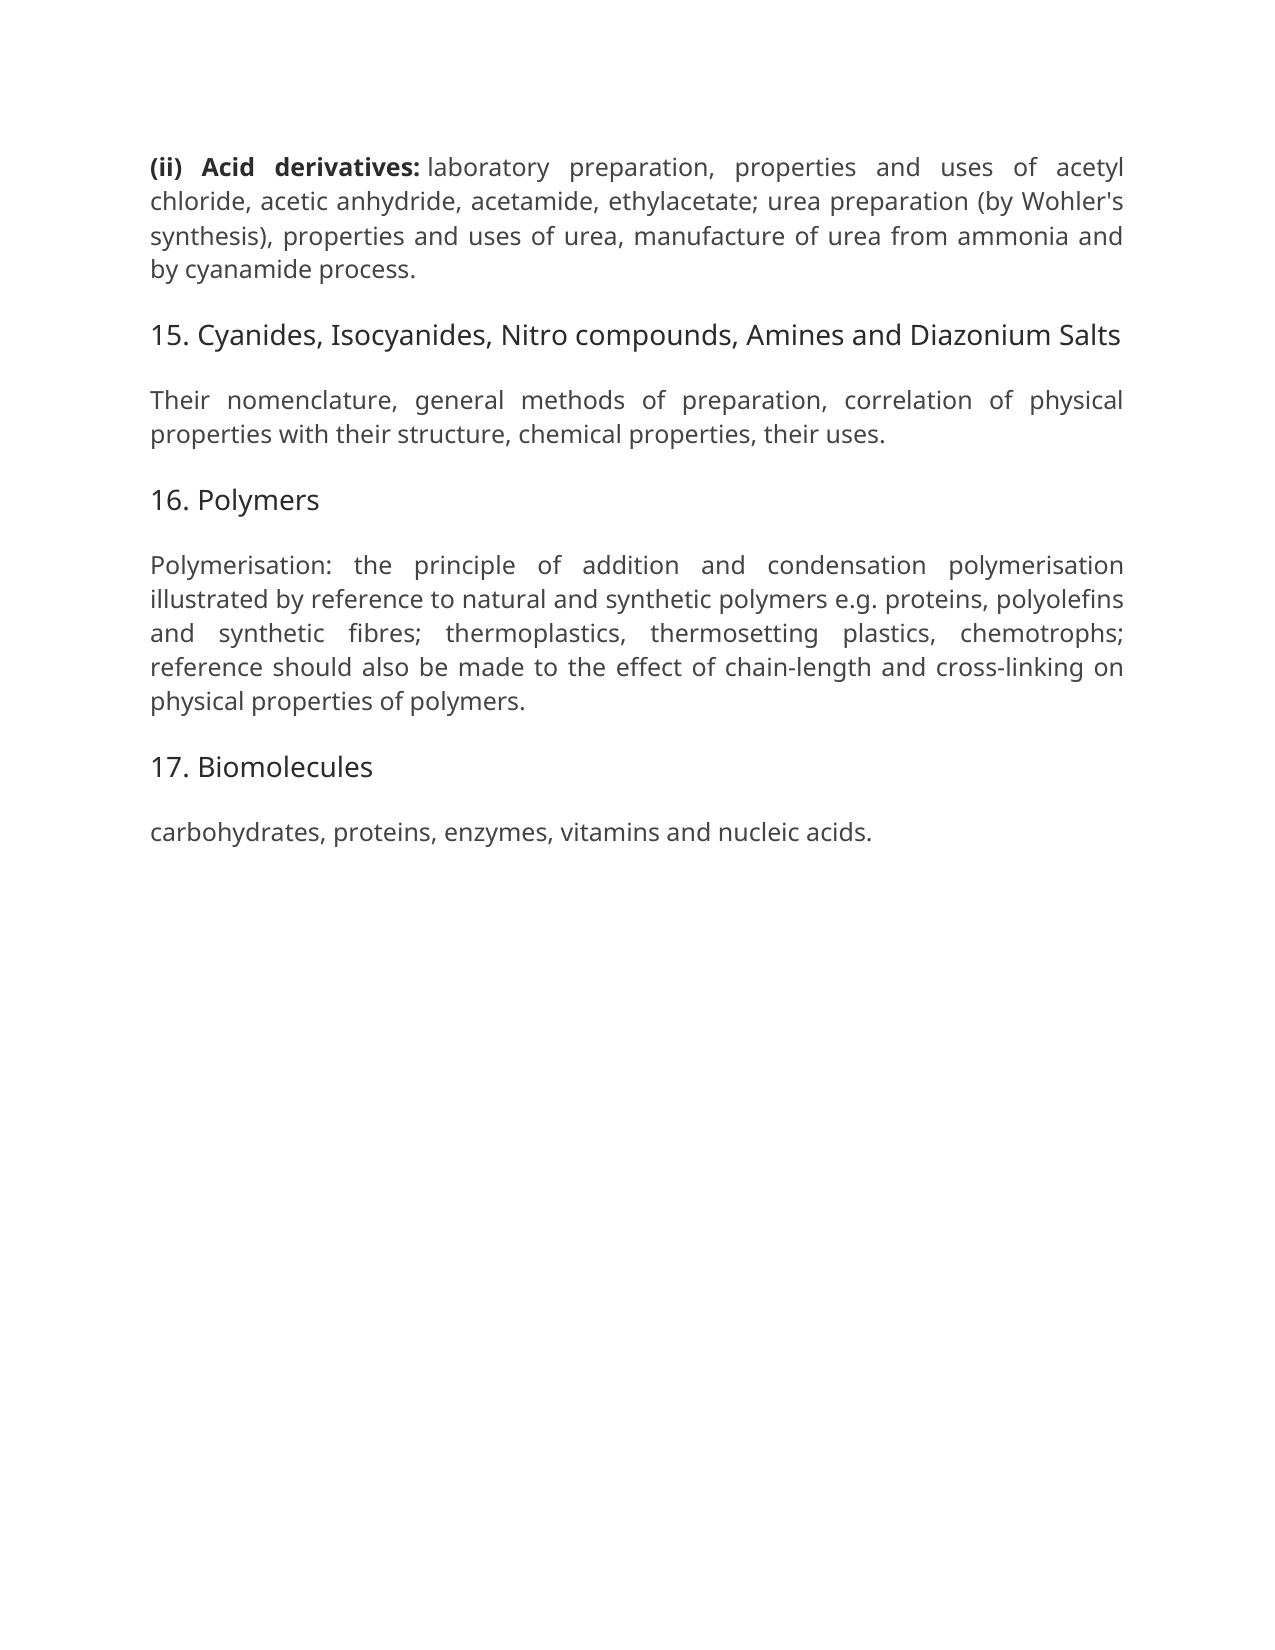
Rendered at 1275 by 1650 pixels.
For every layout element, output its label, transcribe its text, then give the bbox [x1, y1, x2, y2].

text (ii) Acid derivatives: laboratory preparation, properties and uses of acetyl chloride, acetic anhydride, acetamide, ethylacetate; urea preparation (by Wohler's synthesis), properties and uses of urea, manufacture of urea from ammonia and by cyanamide process. [150, 150, 1125, 286]
text carbohydrates, proteins, enzymes, vitamins and nucleic acids. [150, 815, 1125, 849]
text 16. Polymers [150, 480, 1125, 518]
text 15. Cyanides, Isocyanides, Nitro compounds, Amines and Diazonium Salts [150, 315, 1125, 354]
text 17. Biomolecules [150, 747, 1125, 786]
text Their nomenclature, general methods of preparation, correlation of physical properties with their structure, chemical properties, their uses. [150, 383, 1125, 451]
text Polymerisation: the principle of addition and condensation polymerisation illustrated by reference to natural and synthetic polymers e.g. proteins, polyolefins and synthetic fibres; thermoplastics, thermosetting plastics, chemotrophs; reference should also be made to the effect of chain-length and cross-linking on physical properties of polymers. [150, 548, 1125, 718]
